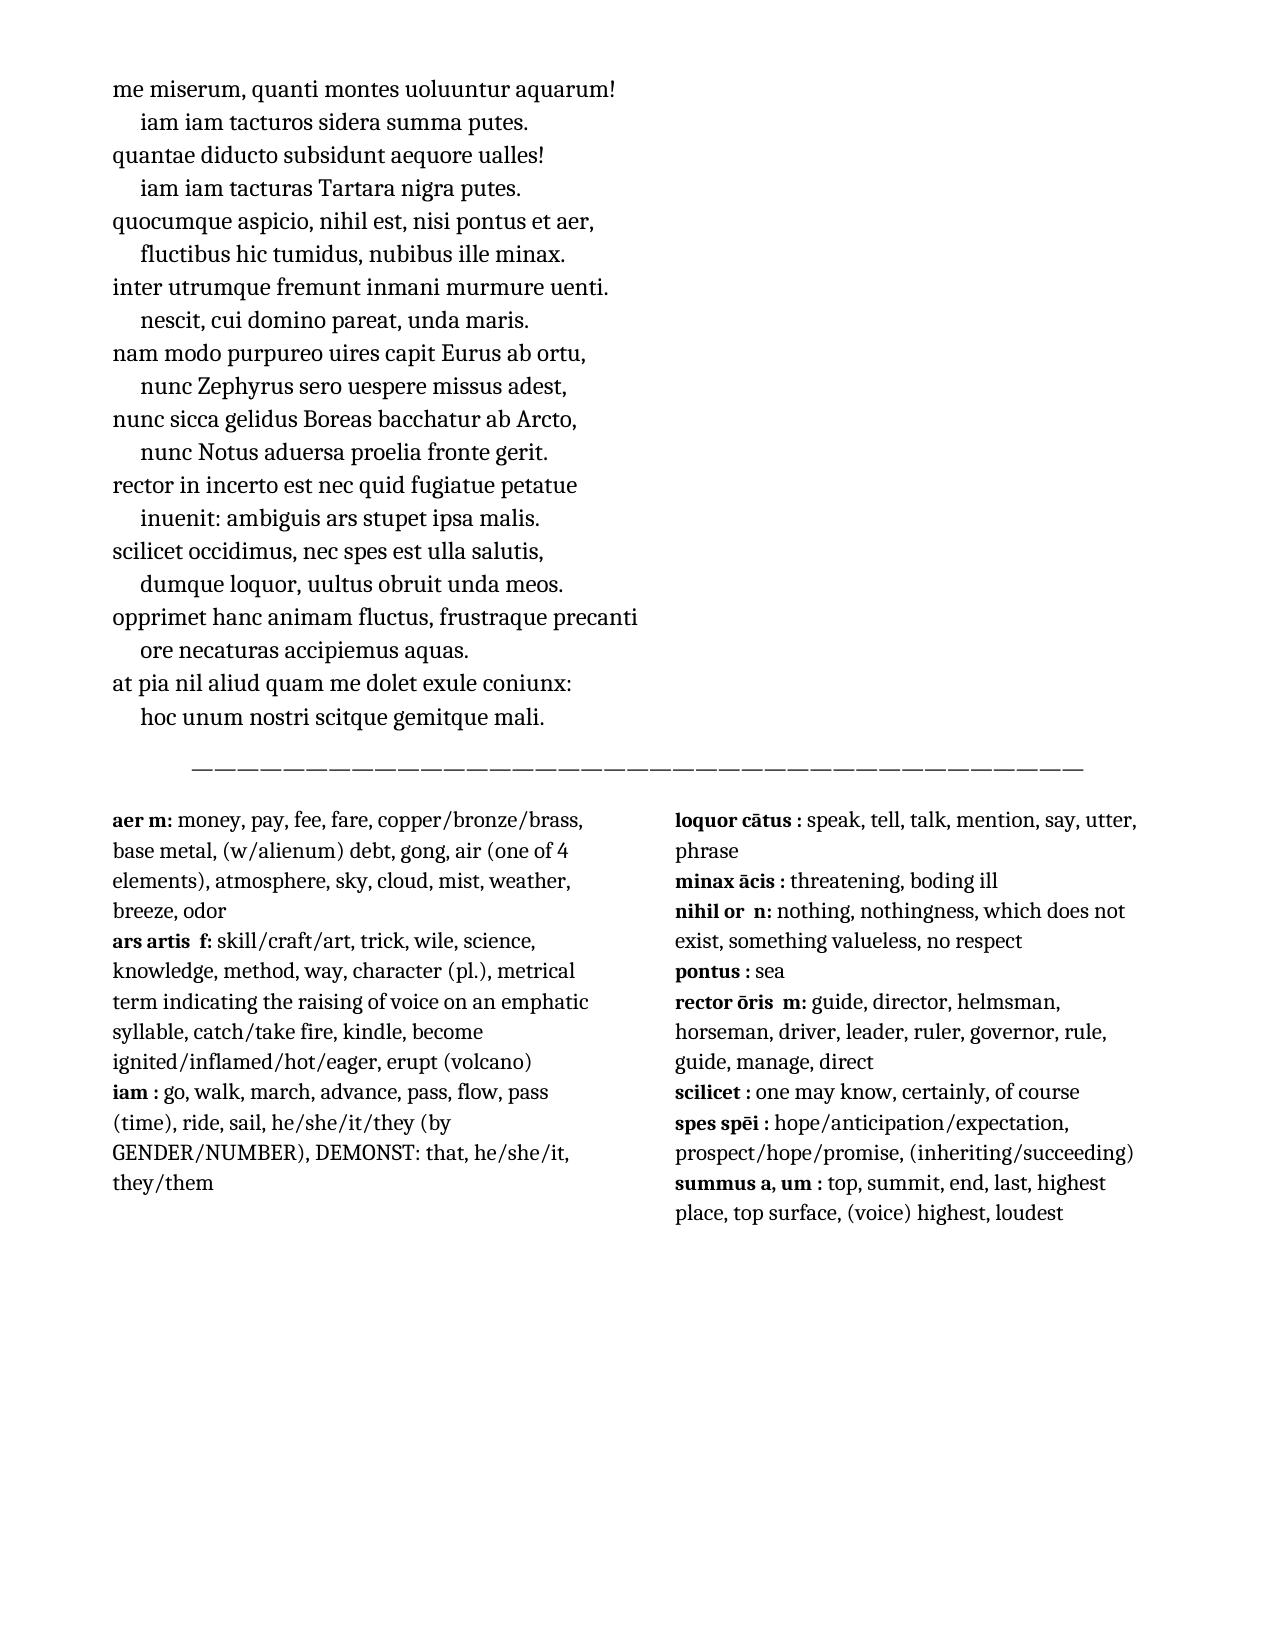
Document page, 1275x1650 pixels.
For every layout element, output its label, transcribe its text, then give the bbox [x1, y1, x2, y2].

text ——————————————————————————————————————— [112, 756, 1162, 783]
text nihil or n: nothing, nothingness, which does not exist, something valueless, no respect [675, 898, 1162, 954]
text summus a, um : top, summit, end, last, highest place, top surface, (voice) highest, loudest [675, 1170, 1162, 1226]
text me miserum, quanti montes uoluuntur aquarum! iam iam tacturos sidera summa putes. quantae diducto subsidunt aequore ualles! iam iam tacturas Tartara nigra putes. quocumque aspicio, nihil est, nisi pontus et aer, fluctibus hic tumidus, nubibus ille minax. inter utrumque fremunt inmani murmure uenti. nescit, cui domino pareat, unda maris. nam modo purpureo uires capit Eurus ab ortu, nunc Zephyrus sero uespere missus adest, nunc sicca gelidus Boreas bacchatur ab Arcto, nunc Notus aduersa proelia fronte gerit. rector in incerto est nec quid fugiatue petatue inuenit: ambiguis ars stupet ipsa malis. scilicet occidimus, nec spes est ulla salutis, dumque loquor, uultus obruit unda meos. opprimet hanc animam fluctus, frustraque precanti ore necaturas accipiemus aquas. at pia nil aliud quam me dolet exule coniunx: hoc unum nostri scitque gemitque mali. [112, 75, 1162, 731]
text pontus : sea [675, 958, 1162, 985]
text iam : go, walk, march, advance, pass, flow, pass (time), ride, sail, he/she/it/they (by GENDER/NUMBER), DEMONST: that, he/she/it, they/them [112, 1079, 600, 1196]
text loquor cātus : speak, tell, talk, mention, say, utter, phrase [675, 807, 1162, 864]
text ars artis f: skill/craft/art, trick, wile, science, knowledge, method, way, character (pl.), metrical term indicating the raising of voice on an emphatic syllable, catch/take fire, kindle, become ignited/inflamed/hot/eager, erupt (volcano) [112, 928, 600, 1075]
text rector ōris m: guide, director, helmsman, horseman, driver, leader, ruler, governor, rule, guide, manage, direct [675, 988, 1162, 1075]
text aer m: money, pay, fee, fare, copper/bronze/brass, base metal, (w/alienum) debt, gong, air (one of 4 elements), atmosphere, sky, cloud, mist, weather, breeze, odor [112, 807, 600, 924]
text minax ācis : threatening, boding ill [675, 868, 1162, 894]
text scilicet : one may know, certainly, of course [675, 1079, 1162, 1106]
text spes spēi : hope/anticipation/expectation, prospect/hope/promise, (inheriting/succeeding) [675, 1109, 1162, 1166]
